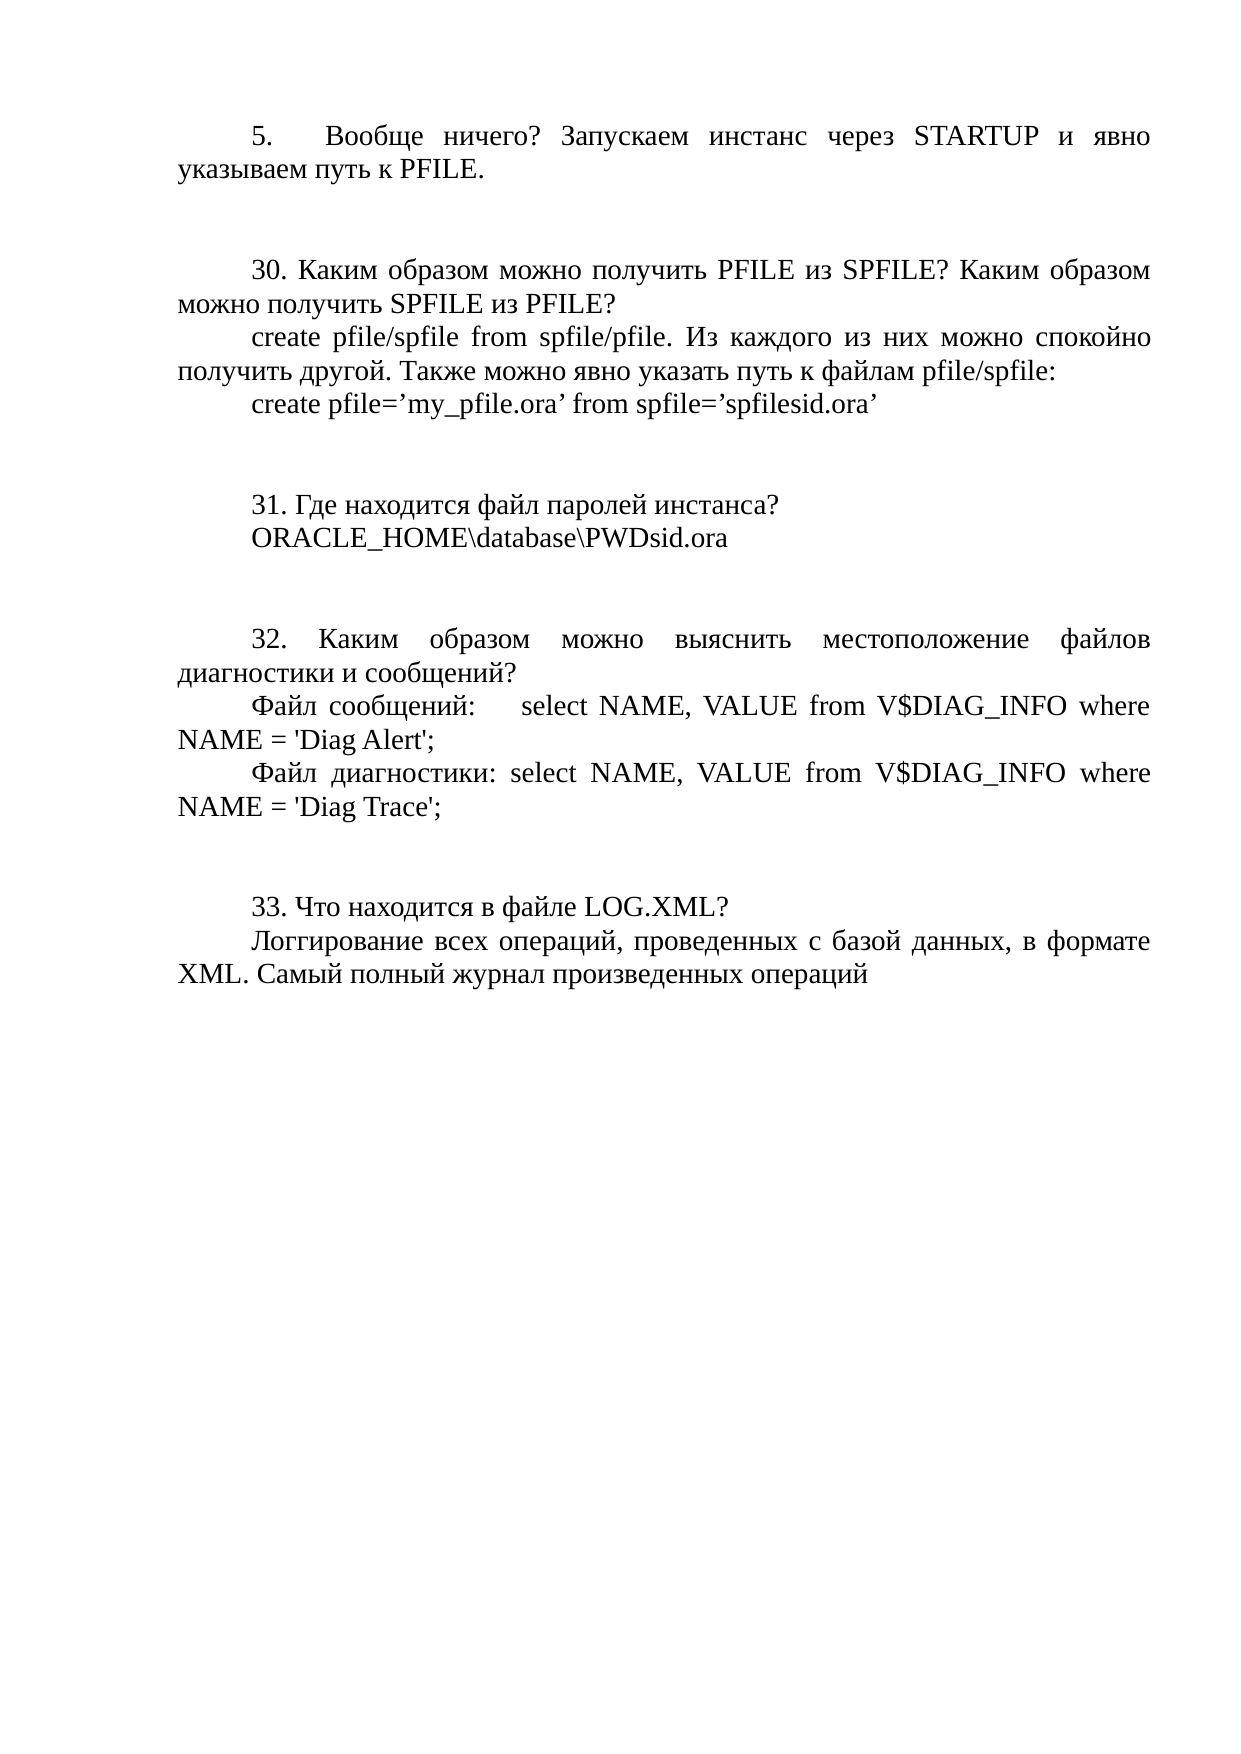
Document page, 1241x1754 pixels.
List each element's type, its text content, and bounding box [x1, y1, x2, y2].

text 33. Что находится в файле LOG.XML? [177, 889, 1152, 923]
text 5. Вообще ничего? Запускаем инстанс через STARTUP и явно указываем путь к PFILE. [177, 118, 1152, 185]
text 31. Где находится файл паролей инстанса? [177, 487, 1152, 521]
text ORACLE_HOME\database\PWDsid.ora [177, 521, 1152, 554]
text Файл сообщений: select NAME, VALUE from V$DIAG_INFO where NAME = 'Diag Alert'; [177, 688, 1152, 755]
text create pfile/spfile from spfile/pfile. Из каждого из них можно спокойно получить другой. Также можно явно указать путь к файлам pfile/spfile: [177, 319, 1152, 386]
text Файл диагностики: select NAME, VALUE from V$DIAG_INFO where NAME = 'Diag Trace'; [177, 755, 1152, 822]
text create pfile=’my_pfile.ora’ from spfile=’spfilesid.ora’ [177, 386, 1152, 420]
text 32. Каким образом можно выяснить местоположение файлов диагностики и сообщений? [177, 621, 1152, 688]
text Логгирование всех операций, проведенных с базой данных, в формате XML. Самый полный журнал произведенных операций [177, 923, 1152, 990]
text 30. Каким образом можно получить PFILE из SPFILE? Каким образом можно получить SPFILE из PFILE? [177, 252, 1152, 319]
